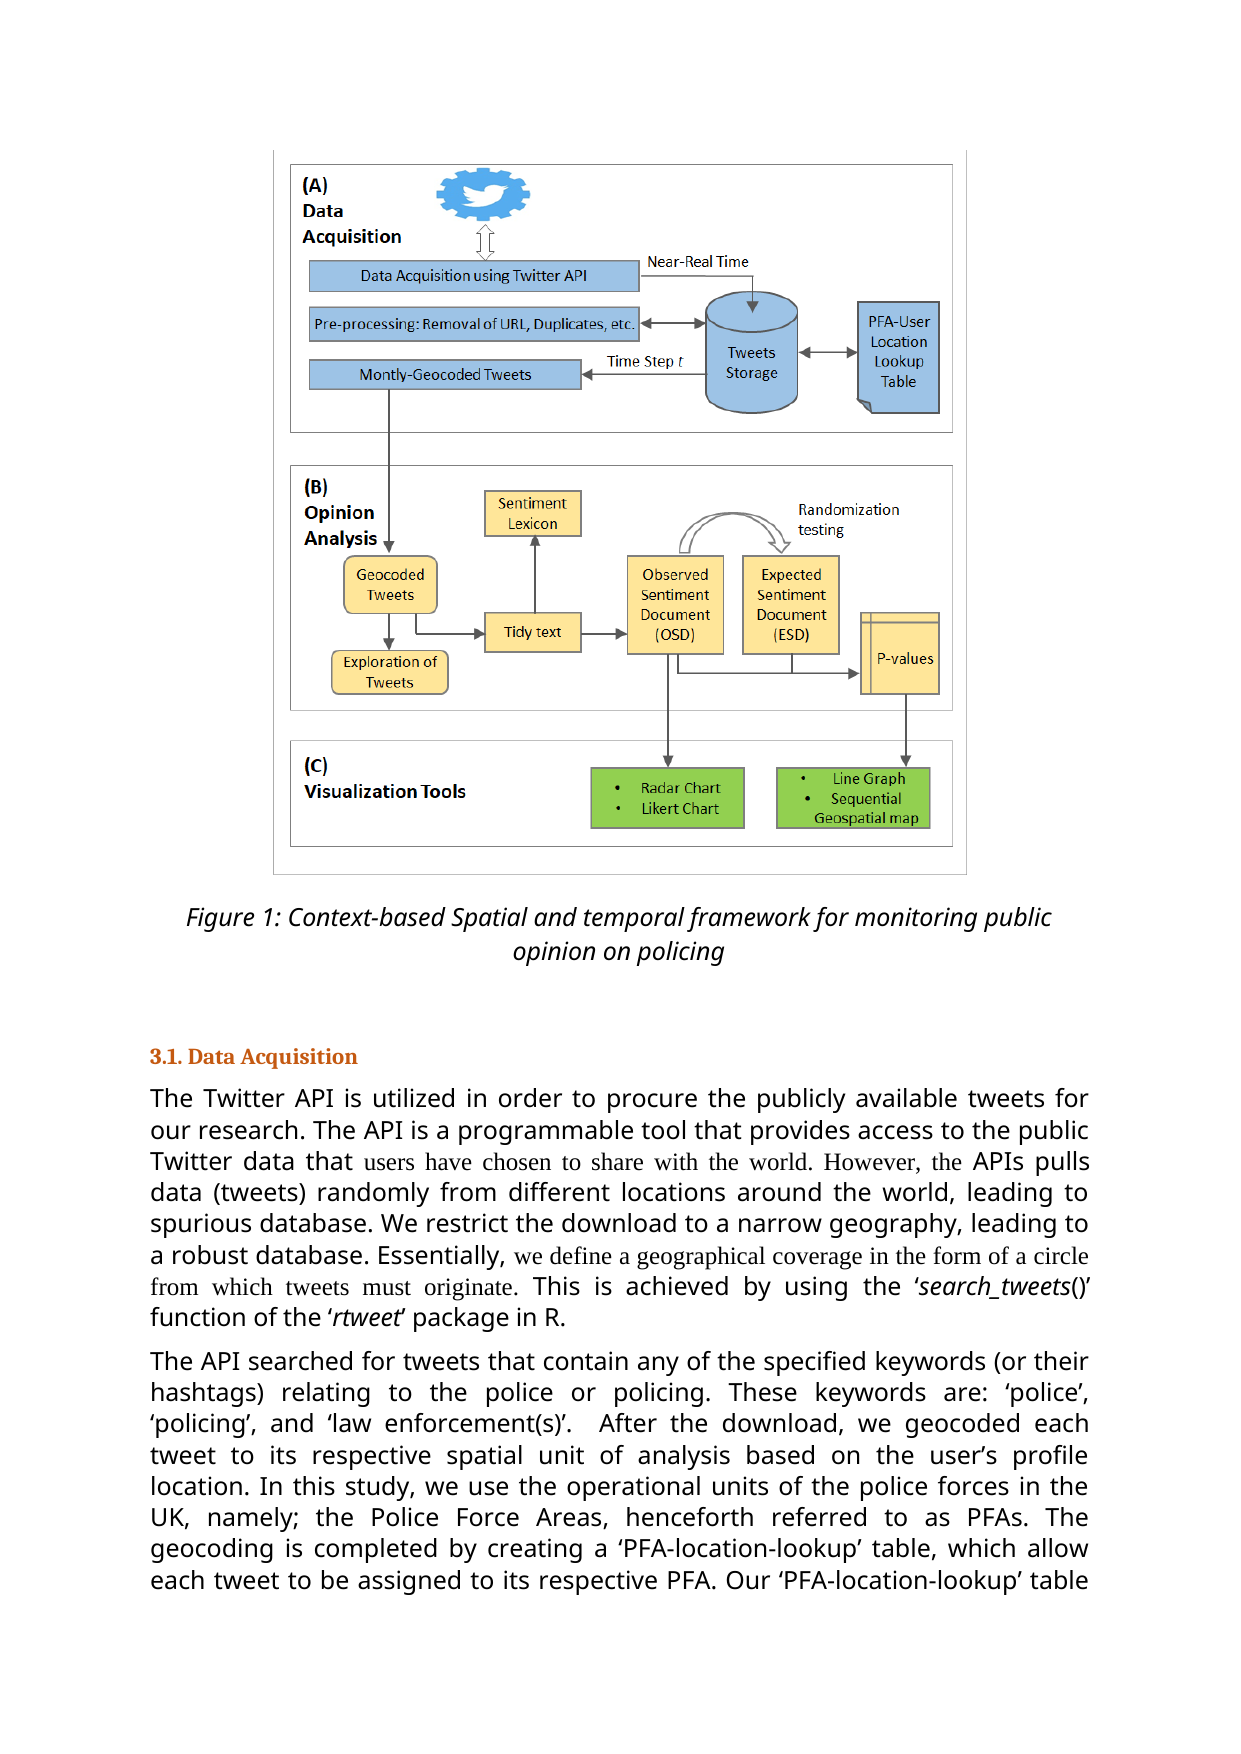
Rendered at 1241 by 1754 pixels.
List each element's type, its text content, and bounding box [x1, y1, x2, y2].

picture [273, 150, 967, 875]
text Figure 1: Context-based Spatial and temporal framework for monitoring public opinion on policing [150, 899, 1090, 968]
text 3.1. Data Acquisition [150, 1044, 1090, 1070]
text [150, 1345, 1090, 1595]
text The Twitter API is utilized in order to procure the publicly available tweets for our research. The API is a programmable tool that provides access to the public Twitter data that users have chosen to share with the world. However, the APIs pulls data (tweets) randomly from different locations around the world, leading to spurious database. We restrict the download to a narrow geography, leading to a robust database. Essentially, we define a geographical coverage in the form of a circle from which tweets must originate. This is achieved by using the ‘search_tweets()’ function of the ‘rtweet’ package in R. [150, 1083, 1090, 1333]
